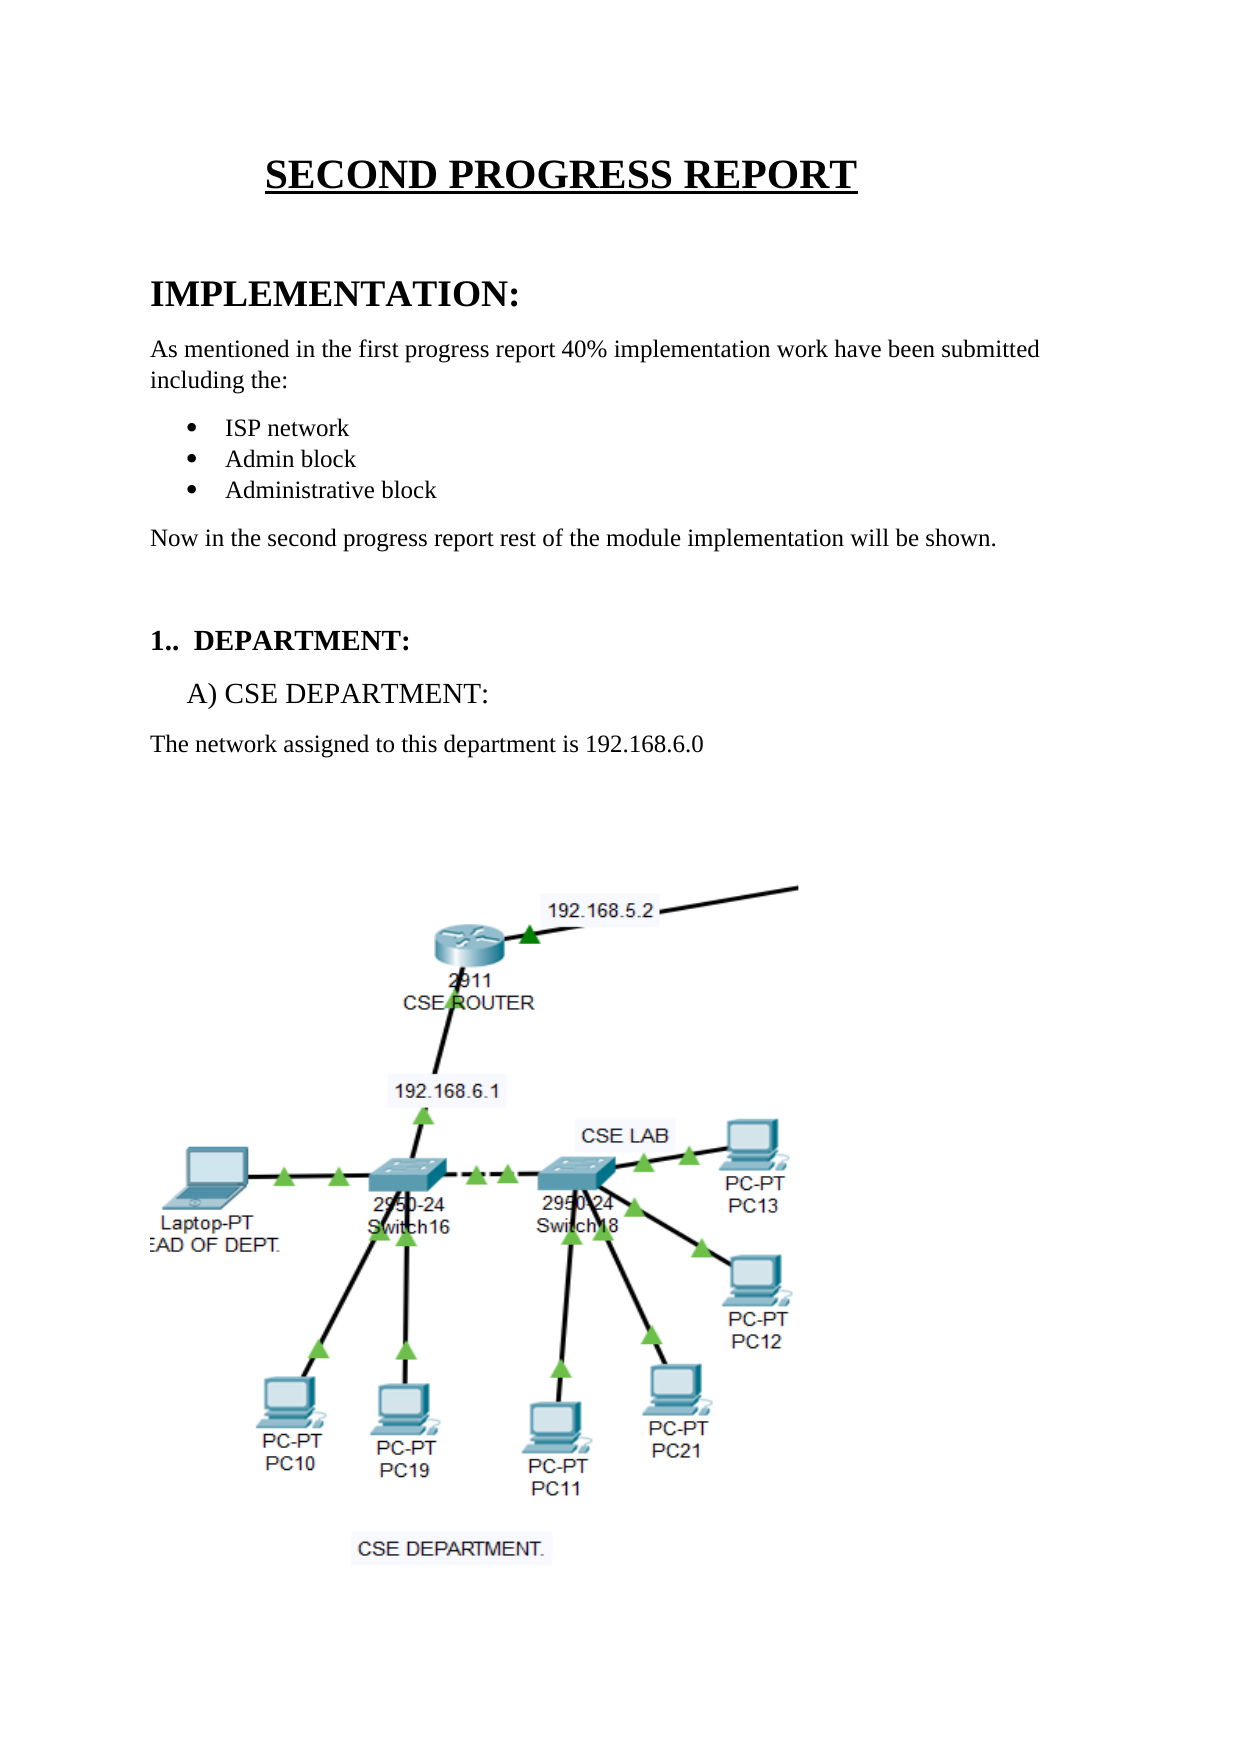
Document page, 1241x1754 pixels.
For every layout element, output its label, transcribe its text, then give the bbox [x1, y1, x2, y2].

text Now in the second progress report rest of the module implementation will be shown. [150, 523, 1090, 552]
list ISP network [187, 413, 1090, 442]
text As mentioned in the first progress report 40% implementation work have been submitted including the: [150, 334, 1090, 394]
list Administrative block [187, 475, 1090, 504]
text SECOND PROGRESS REPORT [150, 150, 1090, 198]
text IMPLEMENTATION: [150, 271, 1090, 314]
text The network assigned to this department is 192.168.6.0 [150, 729, 1090, 758]
picture [150, 776, 799, 1581]
text A) CSE DEPARTMENT: [150, 676, 1090, 710]
list Admin block [187, 444, 1090, 473]
text 1.. DEPARTMENT: [150, 623, 1090, 657]
